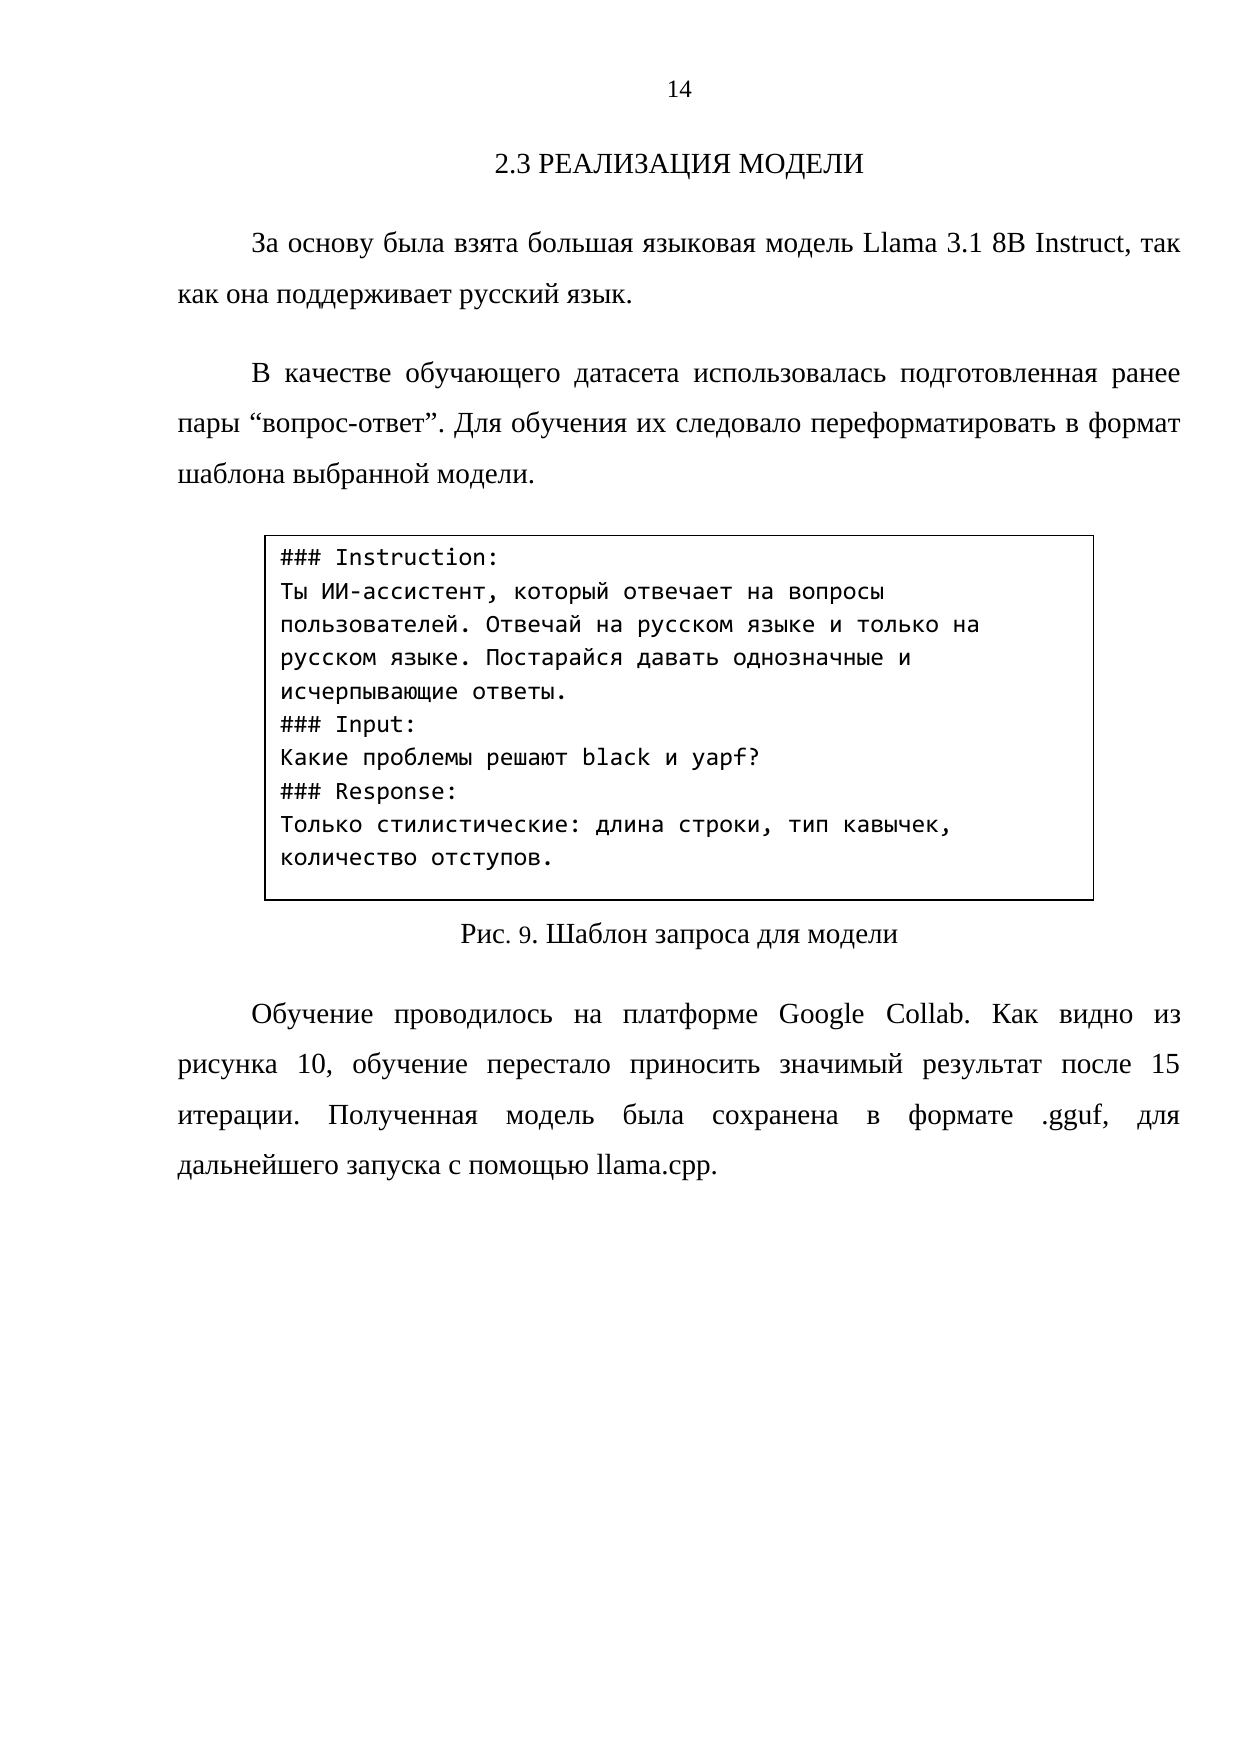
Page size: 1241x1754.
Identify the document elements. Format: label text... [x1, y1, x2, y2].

text За основу была взята большая языковая модель Llama 3.1 8B Instruct, так как она поддерживает русский язык. [177, 226, 1181, 309]
subtitle 2.3 РЕАЛИЗАЦИЯ МОДЕЛИ [177, 146, 1181, 179]
text Обучение проводилось на платформе Google Collab. Как видно из рисунка 10, обучение перестало приносить значимый результат после 15 итерации. Полученная модель была сохранена в формате .gguf, для дальнейшего запуска с помощью llama.cpp. [177, 996, 1181, 1181]
text Рис. 9. Шаблон запроса для модели [177, 535, 1181, 950]
text В качестве обучающего датасета использовалась подготовленная ранее пары “вопрос-ответ”. Для обучения их следовало переформатировать в формат шаблона выбранной модели. [177, 355, 1181, 489]
